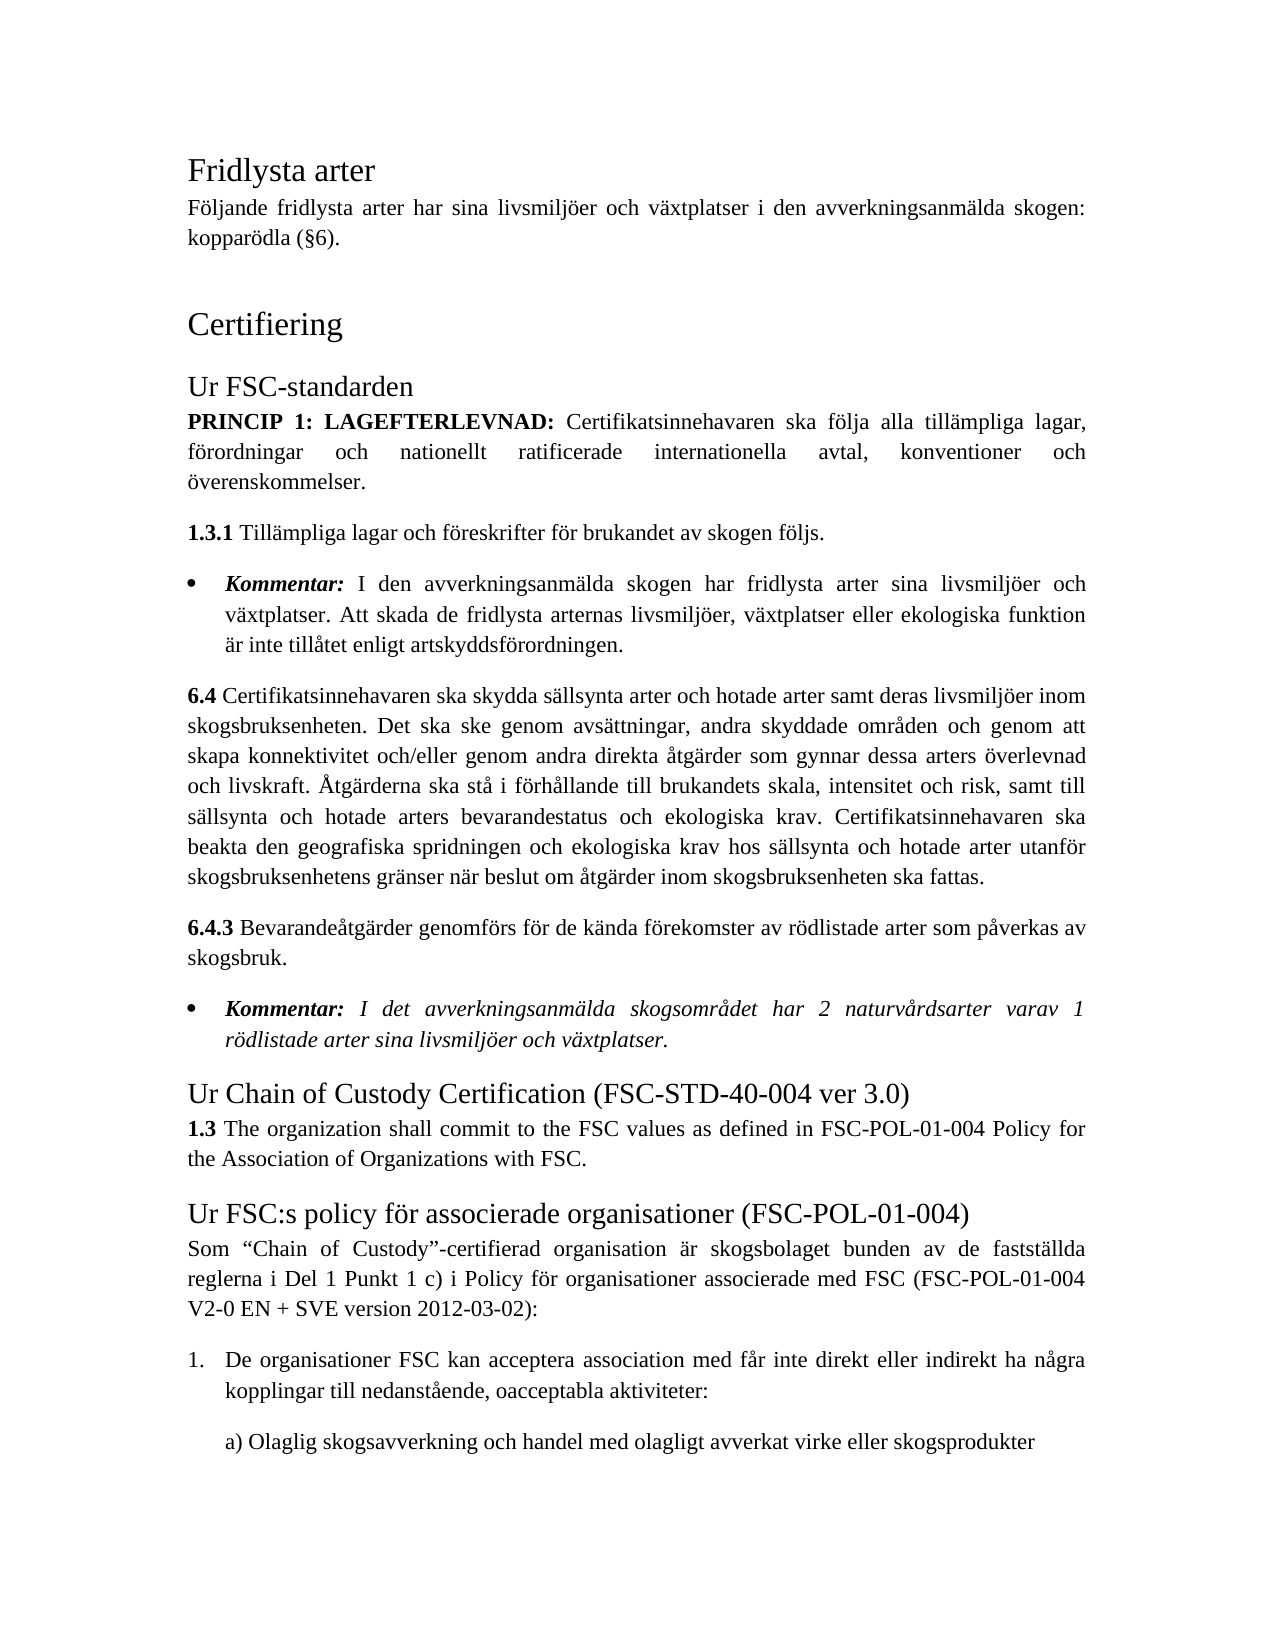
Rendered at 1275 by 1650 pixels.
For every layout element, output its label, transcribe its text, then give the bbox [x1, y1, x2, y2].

text a) Olaglig skogsavverkning och handel med olagligt avverkat virke eller skogsprodukter [225, 1428, 1087, 1454]
text PRINCIP 1: LAGEFTERLEVNAD: Certifikatsinnehavaren ska följa alla tillämpliga lagar, förordningar och nationellt ratificerade internationella avtal, konventioner och överenskommelser. [187, 408, 1087, 495]
subtitle Ur FSC:s policy för associerade organisationer (FSC-POL-01-004) [187, 1196, 1087, 1230]
text 6.4 Certifikatsinnehavaren ska skydda sällsynta arter och hotade arter samt deras livsmiljöer inom skogsbruksenheten. Det ska ske genom avsättningar, andra skyddade områden och genom att skapa konnektivitet och/eller genom andra direkta åtgärder som gynnar dessa arters överlevnad och livskraft. Åtgärderna ska stå i förhållande till brukandets skala, intensitet och risk, samt till sällsynta och hotade arters bevarandestatus och ekologiska krav. Certifikatsinnehavaren ska beakta den geografiska spridningen och ekologiska krav hos sällsynta och hotade arter utanför skogsbruksenhetens gränser när beslut om åtgärder inom skogsbruksenheten ska fattas. [187, 682, 1087, 889]
text 1.3 The organization shall commit to the FSC values as defined in FSC-POL-01-004 Policy for the Association of Organizations with FSC. [187, 1115, 1087, 1172]
text 1.3.1 Tillämpliga lagar och föreskrifter för brukandet av skogen följs. [187, 519, 1087, 546]
text 6.4.3 Bevarandeåtgärder genomförs för de kända förekomster av rödlistade arter som påverkas av skogsbruk. [187, 914, 1087, 971]
text Som “Chain of Custody”-certifierad organisation är skogsbolaget bunden av de fastställda reglerna i Del 1 Punkt 1 c) i Policy för organisationer associerade med FSC (FSC-POL-01-004 V2-0 EN + SVE version 2012-03-02): [187, 1235, 1087, 1322]
list De organisationer FSC kan acceptera association med får inte direkt eller indirekt ha några kopplingar till nedanstående, oacceptabla aktiviteter: [187, 1346, 1087, 1403]
subtitle Ur FSC-standarden [187, 369, 1087, 403]
list Kommentar: I den avverkningsanmälda skogen har fridlysta arter sina livsmiljöer och växtplatser. Att skada de fridlysta arternas livsmiljöer, växtplatser eller ekologiska funktion är inte tillåtet enligt artskyddsförordningen. [187, 570, 1087, 657]
subtitle Fridlysta arter [187, 150, 1087, 188]
subtitle Ur Chain of Custody Certification (FSC-STD-40-004 ver 3.0) [187, 1077, 1087, 1110]
subtitle Certifiering [187, 304, 1087, 343]
text Följande fridlysta arter har sina livsmiljöer och växtplatser i den avverkningsanmälda skogen: kopparödla (§6). [187, 194, 1087, 251]
list Kommentar: I det avverkningsanmälda skogsområdet har 2 naturvårdsarter varav 1 rödlistade arter sina livsmiljöer och växtplatser. [187, 995, 1087, 1052]
